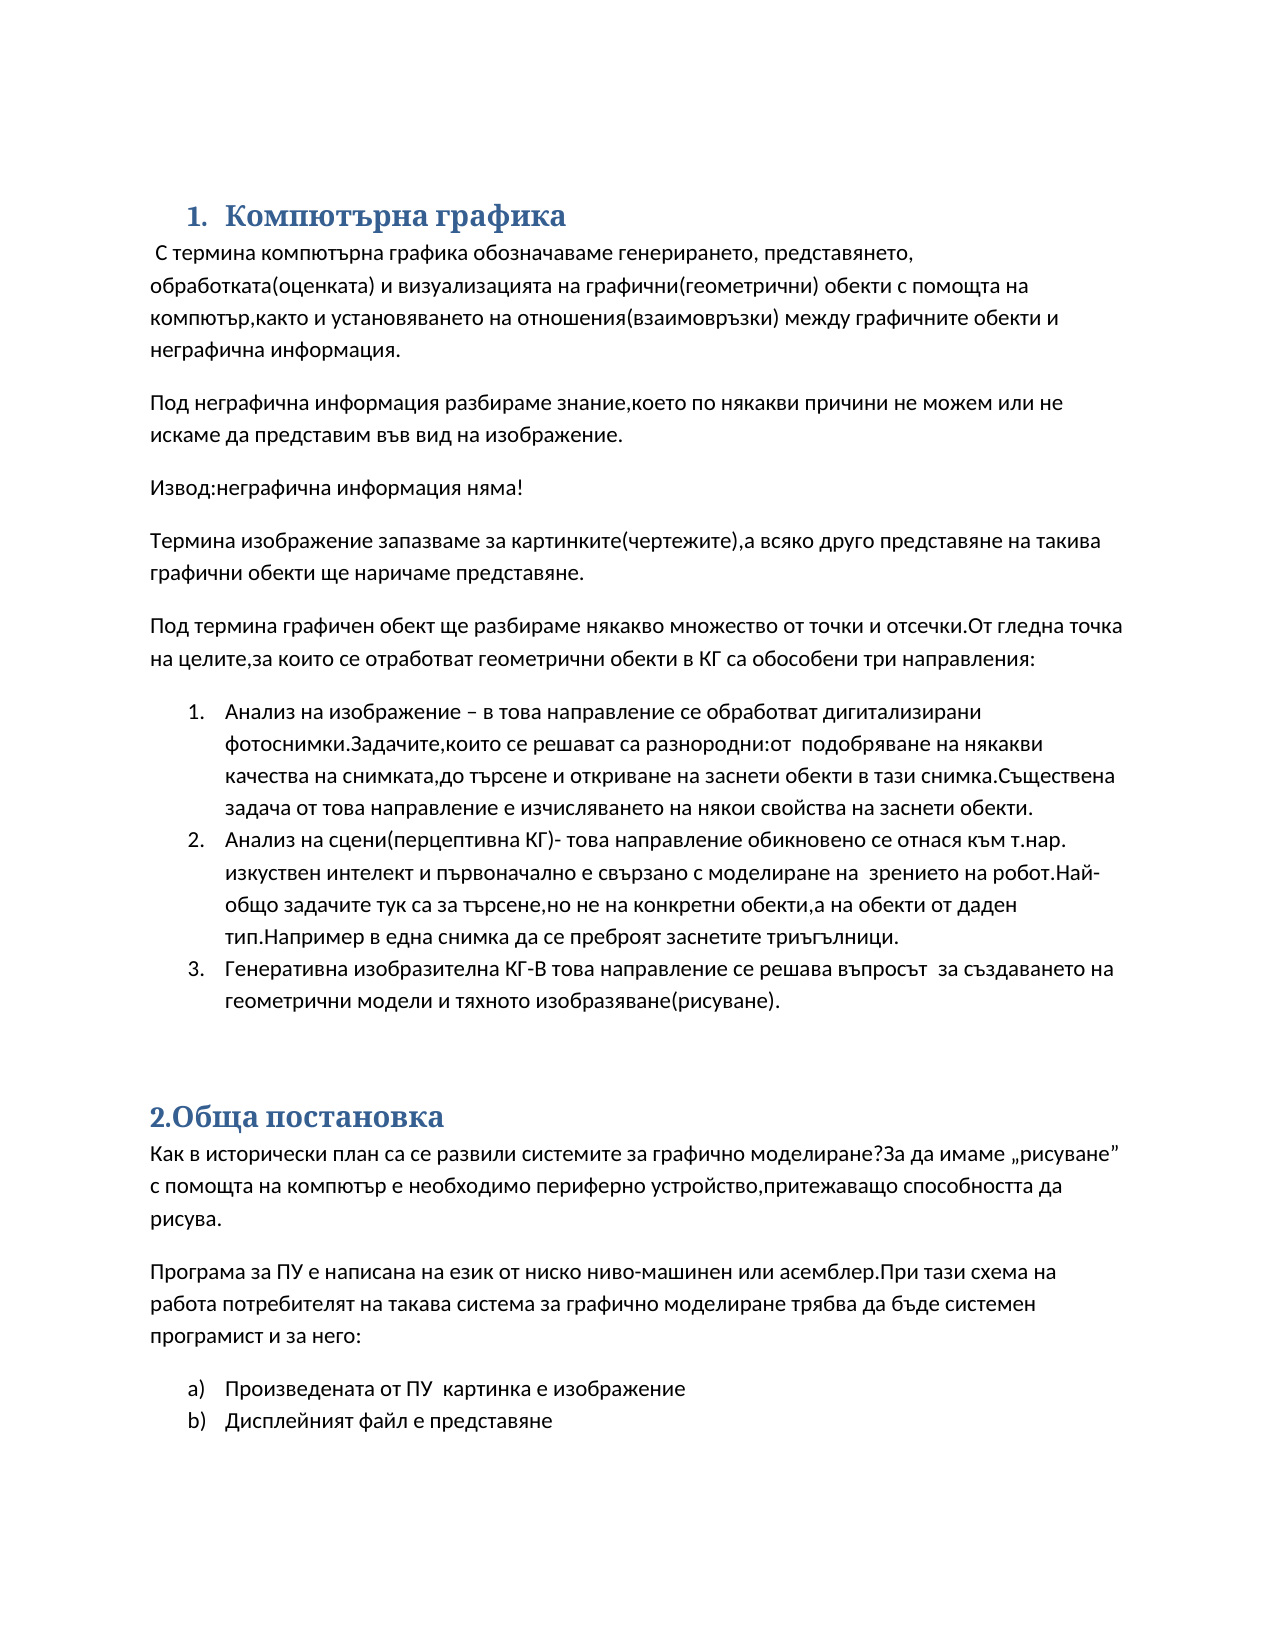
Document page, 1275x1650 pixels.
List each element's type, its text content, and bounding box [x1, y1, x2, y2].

text С термина компютърна графика обозначаваме генерирането, представянето, обработката(оценката) и визуализацията на графични(геометрични) обекти с помощта на компютър,както и установяването на отношения(взаимовръзки) между графичните обекти и неграфична информация. [150, 238, 1125, 363]
subtitle 2.Обща постановка [150, 1101, 1125, 1134]
list Дисплейният файл е представяне [187, 1406, 1125, 1434]
subtitle Компютърна графика [187, 200, 1125, 233]
text Програма за ПУ е написана на език от ниско ниво-машинен или асемблер.При тази схема на работа потребителят на такава система за графично моделиране трябва да бъде системен програмист и за него: [150, 1257, 1125, 1349]
list Анализ на сцени(перцептивна КГ)- това направление обикновено се отнася към т.нар. изкуствен интелект и първоначално е свързано с моделиране на зрението на робот.Най-общо задачите тук са за търсене,но не на конкретни обекти,а на обекти от даден тип.Например в една снимка да се преброят заснетите триъгълници. [187, 826, 1125, 950]
list Анализ на изображение – в това направление се обработват дигитализирани фотоснимки.Задачите,които се решават са разнородни:от подобряване на някакви качества на снимката,до търсене и откриване на заснети обекти в тази снимка.Съществена задача от това направление е изчисляването на някои свойства на заснети обекти. [187, 697, 1125, 821]
text Как в исторически план са се развили системите за графично моделиране?За да имаме „рисуване” с помощта на компютър е необходимо периферно устройство,притежаващо способността да рисува. [150, 1139, 1125, 1232]
text Термина изображение запазваме за картинките(чертежите),а всяко друго представяне на такива графични обекти ще наричаме представяне. [150, 526, 1125, 587]
text Под неграфична информация разбираме знание,което по някакви причини не можем или не искаме да представим във вид на изображение. [150, 388, 1125, 448]
list Произведената от ПУ картинка е изображение [187, 1374, 1125, 1402]
list Генеративна изобразителна КГ-В това направление се решава въпросът за създаването на геометрични модели и тяхното изобразяване(рисуване). [187, 954, 1125, 1014]
text Под термина графичен обект ще разбираме някакво множество от точки и отсечки.От гледна точка на целите,за които се отработват геометрични обекти в КГ са обособени три направления: [150, 612, 1125, 672]
text Извод:неграфична информация няма! [150, 473, 1125, 501]
